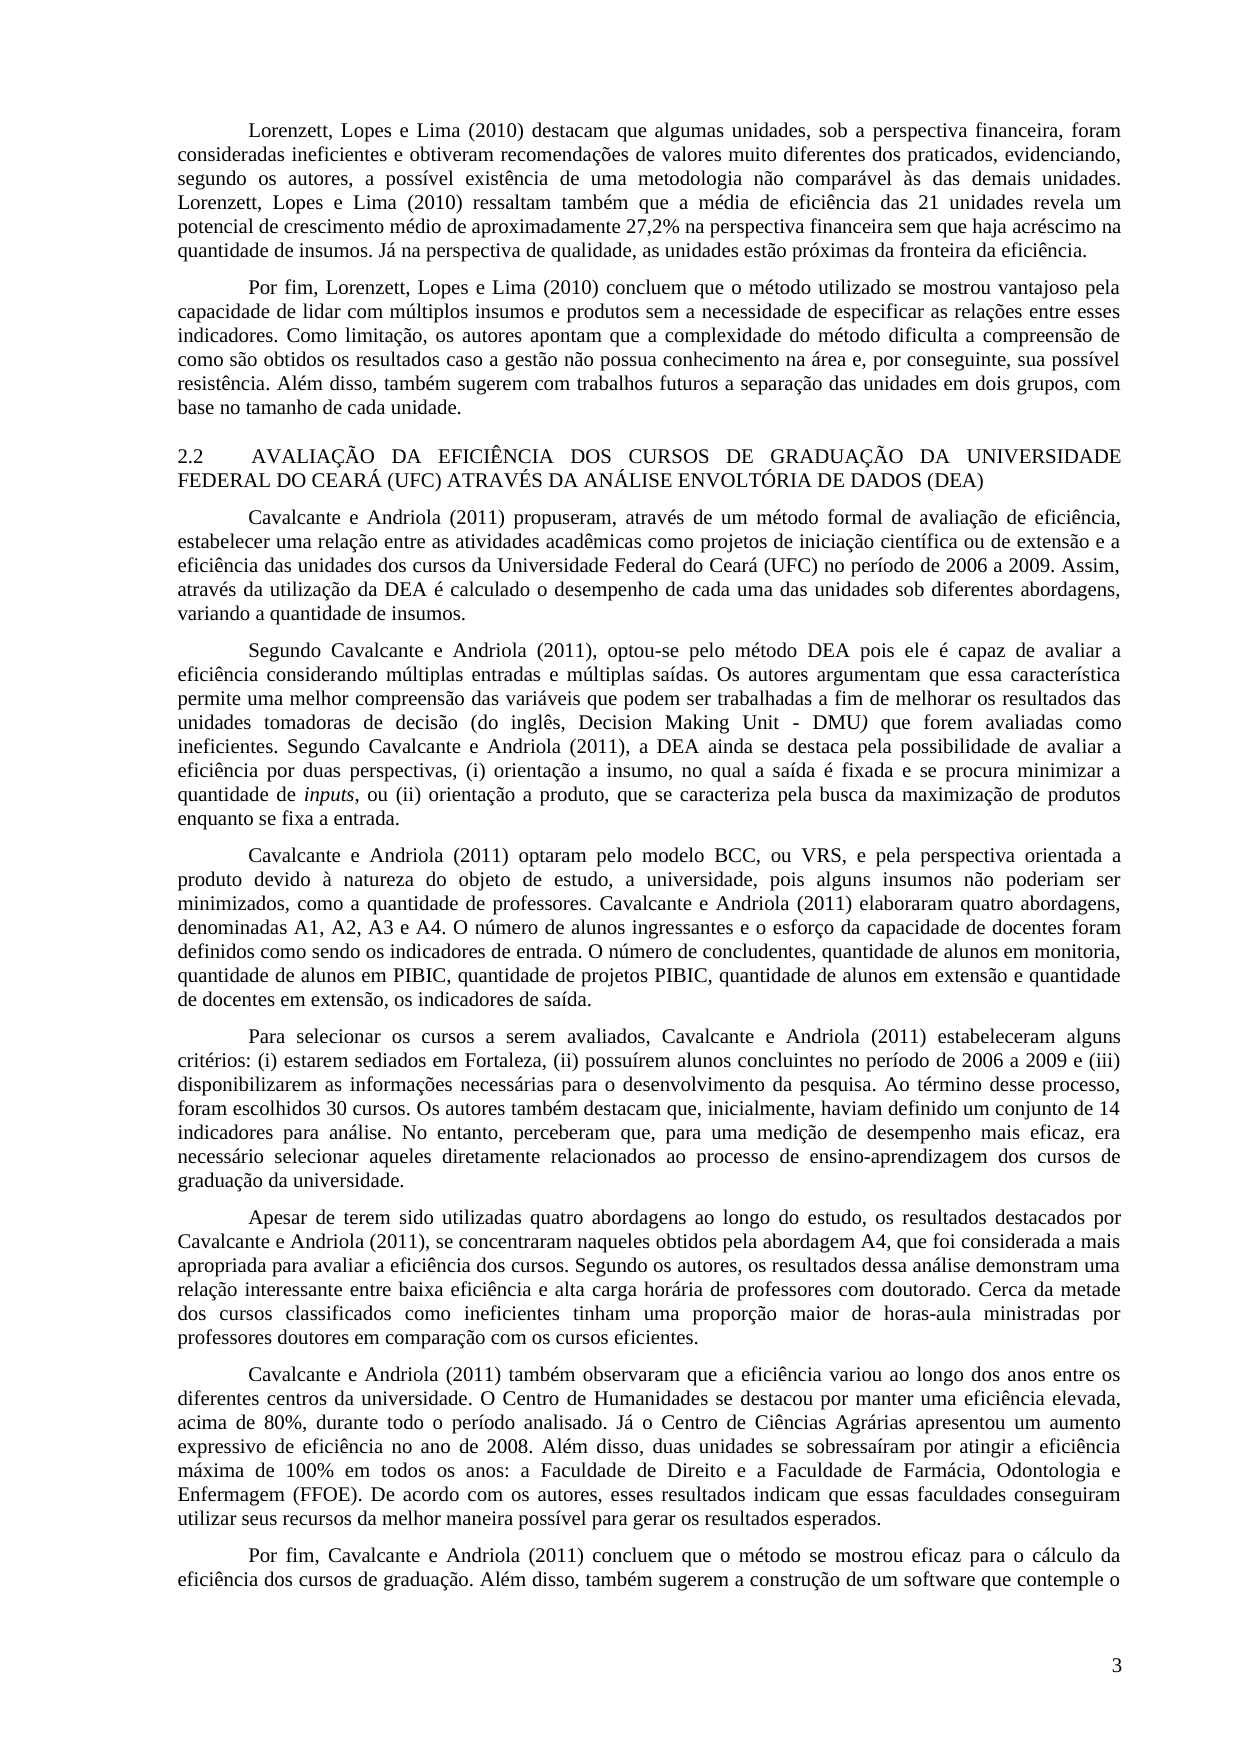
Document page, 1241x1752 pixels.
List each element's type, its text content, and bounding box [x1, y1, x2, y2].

text Cavalcante e Andriola (2011) optaram pelo modelo BCC, ou VRS, e pela perspectiva orientada a produto devido à natureza do objeto de estudo, a universidade, pois alguns insumos não poderiam ser minimizados, como a quantidade de professores. Cavalcante e Andriola (2011) elaboraram quatro abordagens, denominadas A1, A2, A3 e A4. O número de alunos ingressantes e o esforço da capacidade de docentes foram definidos como sendo os indicadores de entrada. O número de concludentes, quantidade de alunos em monitoria, quantidade de alunos em PIBIC, quantidade de projetos PIBIC, quantidade de alunos em extensão e quantidade de docentes em extensão, os indicadores de saída. [177, 843, 1122, 1011]
subtitle AVALIAÇÃO DA EFICIÊNCIA DOS CURSOS DE GRADUAÇÃO DA UNIVERSIDADE FEDERAL DO CEARÁ (UFC) ATRAVÉS DA ANÁLISE ENVOLTÓRIA DE DADOS (DEA) [177, 444, 1122, 492]
text Cavalcante e Andriola (2011) também observaram que a eficiência variou ao longo dos anos entre os diferentes centros da universidade. O Centro de Humanidades se destacou por manter uma eficiência elevada, acima de 80%, durante todo o período analisado. Já o Centro de Ciências Agrárias apresentou um aumento expressivo de eficiência no ano de 2008. Além disso, duas unidades se sobressaíram por atingir a eficiência máxima de 100% em todos os anos: a Faculdade de Direito e a Faculdade de Farmácia, Odontologia e Enfermagem (FFOE). De acordo com os autores, esses resultados indicam que essas faculdades conseguiram utilizar seus recursos da melhor maneira possível para gerar os resultados esperados. [177, 1362, 1122, 1530]
text Segundo Cavalcante e Andriola (2011), optou-se pelo método DEA pois ele é capaz de avaliar a eficiência considerando múltiplas entradas e múltiplas saídas. Os autores argumentam que essa característica permite uma melhor compreensão das variáveis que podem ser trabalhadas a fim de melhorar os resultados das unidades tomadoras de decisão (do inglês, Decision Making Unit - DMU) que forem avaliadas como ineficientes. Segundo Cavalcante e Andriola (2011), a DEA ainda se destaca pela possibilidade de avaliar a eficiência por duas perspectivas, (i) orientação a insumo, no qual a saída é fixada e se procura minimizar a quantidade de inputs, ou (ii) orientação a produto, que se caracteriza pela busca da maximização de produtos enquanto se fixa a entrada. [177, 638, 1122, 830]
text Para selecionar os cursos a serem avaliados, Cavalcante e Andriola (2011) estabeleceram alguns critérios: (i) estarem sediados em Fortaleza, (ii) possuírem alunos concluintes no período de 2006 a 2009 e (iii) disponibilizarem as informações necessárias para o desenvolvimento da pesquisa. Ao término desse processo, foram escolhidos 30 cursos. Os autores também destacam que, inicialmente, haviam definido um conjunto de 14 indicadores para análise. No entanto, perceberam que, para uma medição de desempenho mais eficaz, era necessário selecionar aqueles diretamente relacionados ao processo de ensino-aprendizagem dos cursos de graduação da universidade. [177, 1024, 1122, 1192]
text Cavalcante e Andriola (2011) propuseram, através de um método formal de avaliação de eficiência, estabelecer uma relação entre as atividades acadêmicas como projetos de iniciação científica ou de extensão e a eficiência das unidades dos cursos da Universidade Federal do Ceará (UFC) no período de 2006 a 2009. Assim, através da utilização da DEA é calculado o desempenho de cada uma das unidades sob diferentes abordagens, variando a quantidade de insumos. [177, 505, 1122, 625]
text Lorenzett, Lopes e Lima (2010) destacam que algumas unidades, sob a perspectiva financeira, foram consideradas ineficientes e obtiveram recomendações de valores muito diferentes dos praticados, evidenciando, segundo os autores, a possível existência de uma metodologia não comparável às das demais unidades. Lorenzett, Lopes e Lima (2010) ressaltam também que a média de eficiência das 21 unidades revela um potencial de crescimento médio de aproximadamente 27,2% na perspectiva financeira sem que haja acréscimo na quantidade de insumos. Já na perspectiva de qualidade, as unidades estão próximas da fronteira da eficiência. [177, 118, 1122, 262]
text Apesar de terem sido utilizadas quatro abordagens ao longo do estudo, os resultados destacados por Cavalcante e Andriola (2011), se concentraram naqueles obtidos pela abordagem A4, que foi considerada a mais apropriada para avaliar a eficiência dos cursos. Segundo os autores, os resultados dessa análise demonstram uma relação interessante entre baixa eficiência e alta carga horária de professores com doutorado. Cerca da metade dos cursos classificados como ineficientes tinham uma proporção maior de horas-aula ministradas por professores doutores em comparação com os cursos eficientes. [177, 1205, 1122, 1349]
text Por fim, Lorenzett, Lopes e Lima (2010) concluem que o método utilizado se mostrou vantajoso pela capacidade de lidar com múltiplos insumos e produtos sem a necessidade de especificar as relações entre esses indicadores. Como limitação, os autores apontam que a complexidade do método dificulta a compreensão de como são obtidos os resultados caso a gestão não possua conhecimento na área e, por conseguinte, sua possível resistência. Além disso, também sugerem com trabalhos futuros a separação das unidades em dois grupos, com base no tamanho de cada unidade. [177, 275, 1122, 419]
